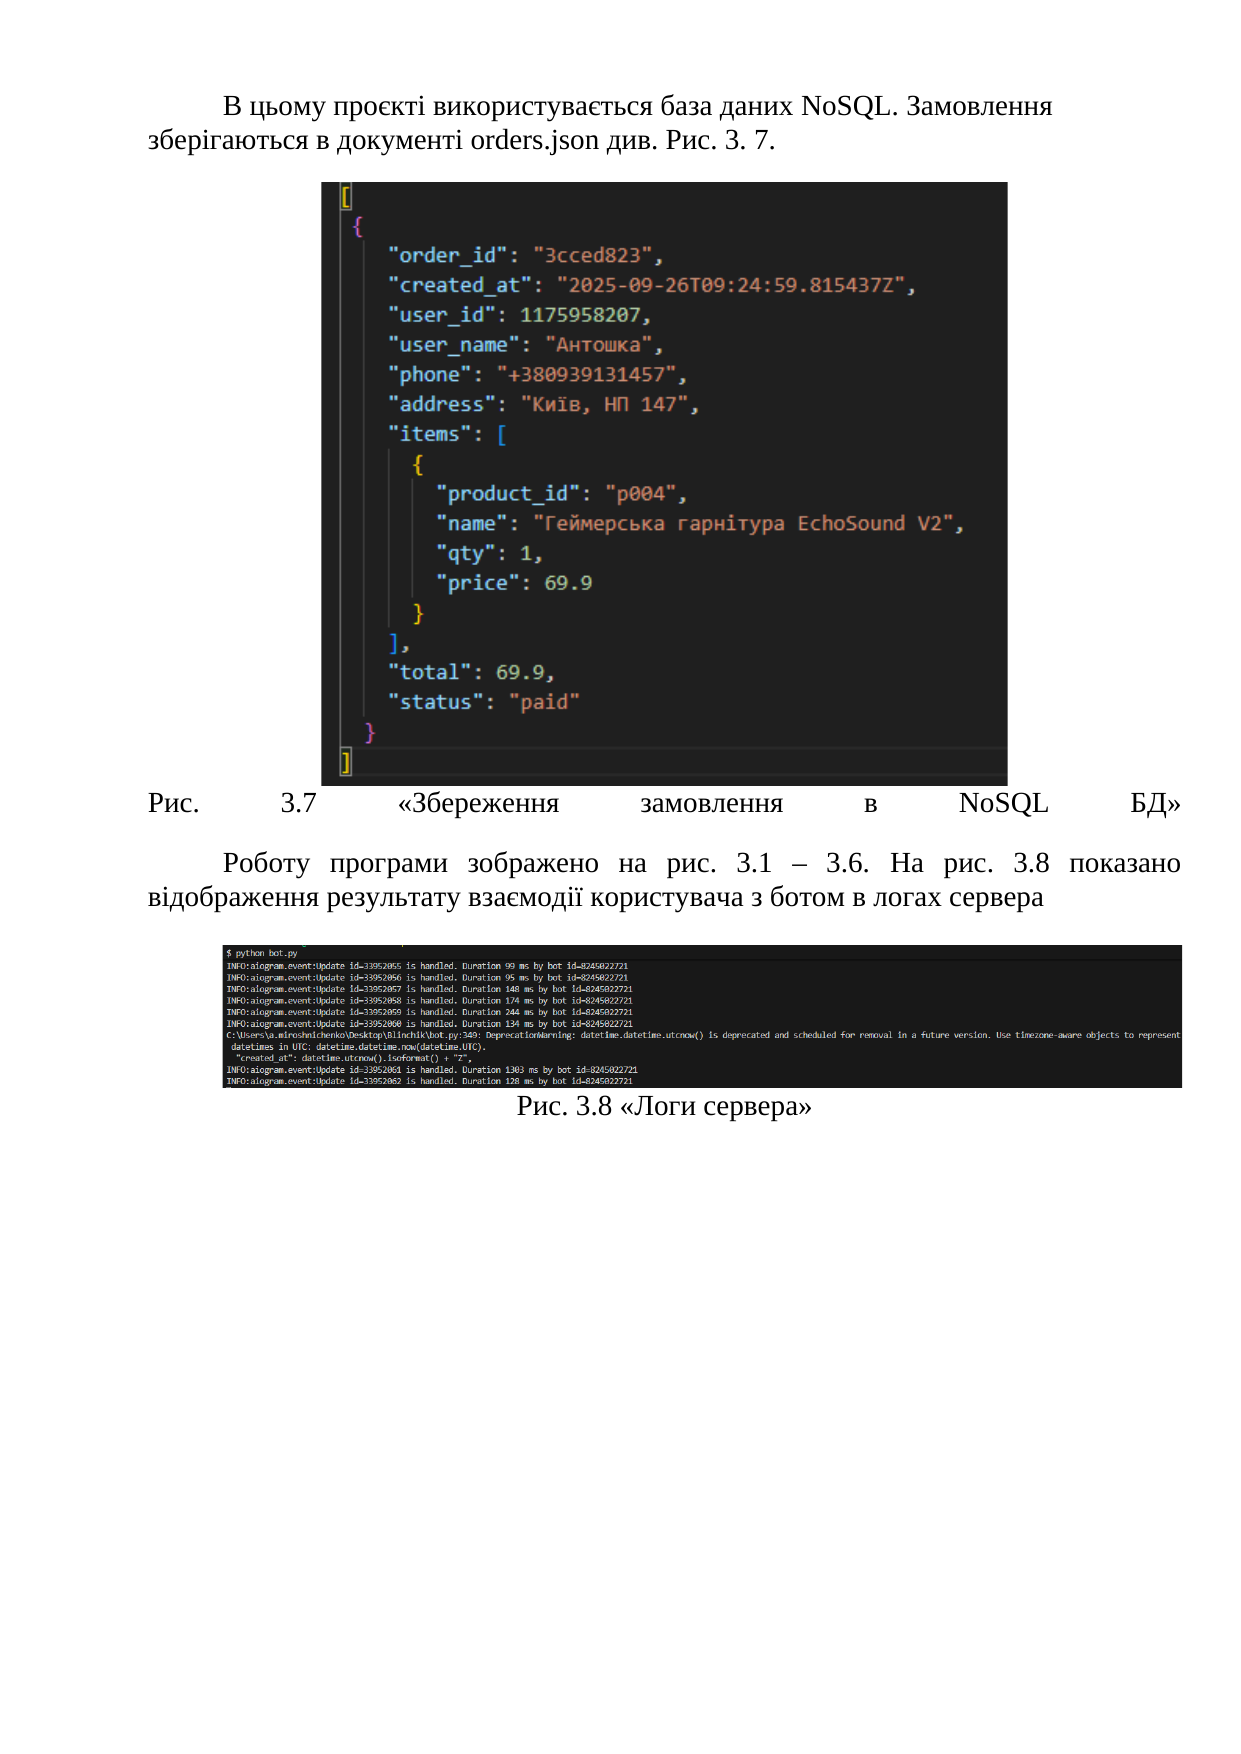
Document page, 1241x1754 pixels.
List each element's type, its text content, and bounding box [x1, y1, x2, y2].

picture [222, 945, 1183, 1088]
text Рис. 3.7 «Збереження замовлення в NoSQL БД» [148, 785, 1181, 845]
text Роботу програми зображено на рис. 3.1 – 3.6. На рис. 3.8 показано відображення результату взаємодії користувача з ботом в логах сервера [148, 845, 1181, 912]
picture [321, 182, 1008, 786]
text В цьому проєкті використувається база даних NoSQL. Замовлення зберігаються в документі orders.json див. Рис. 3. 7. [148, 88, 1181, 182]
